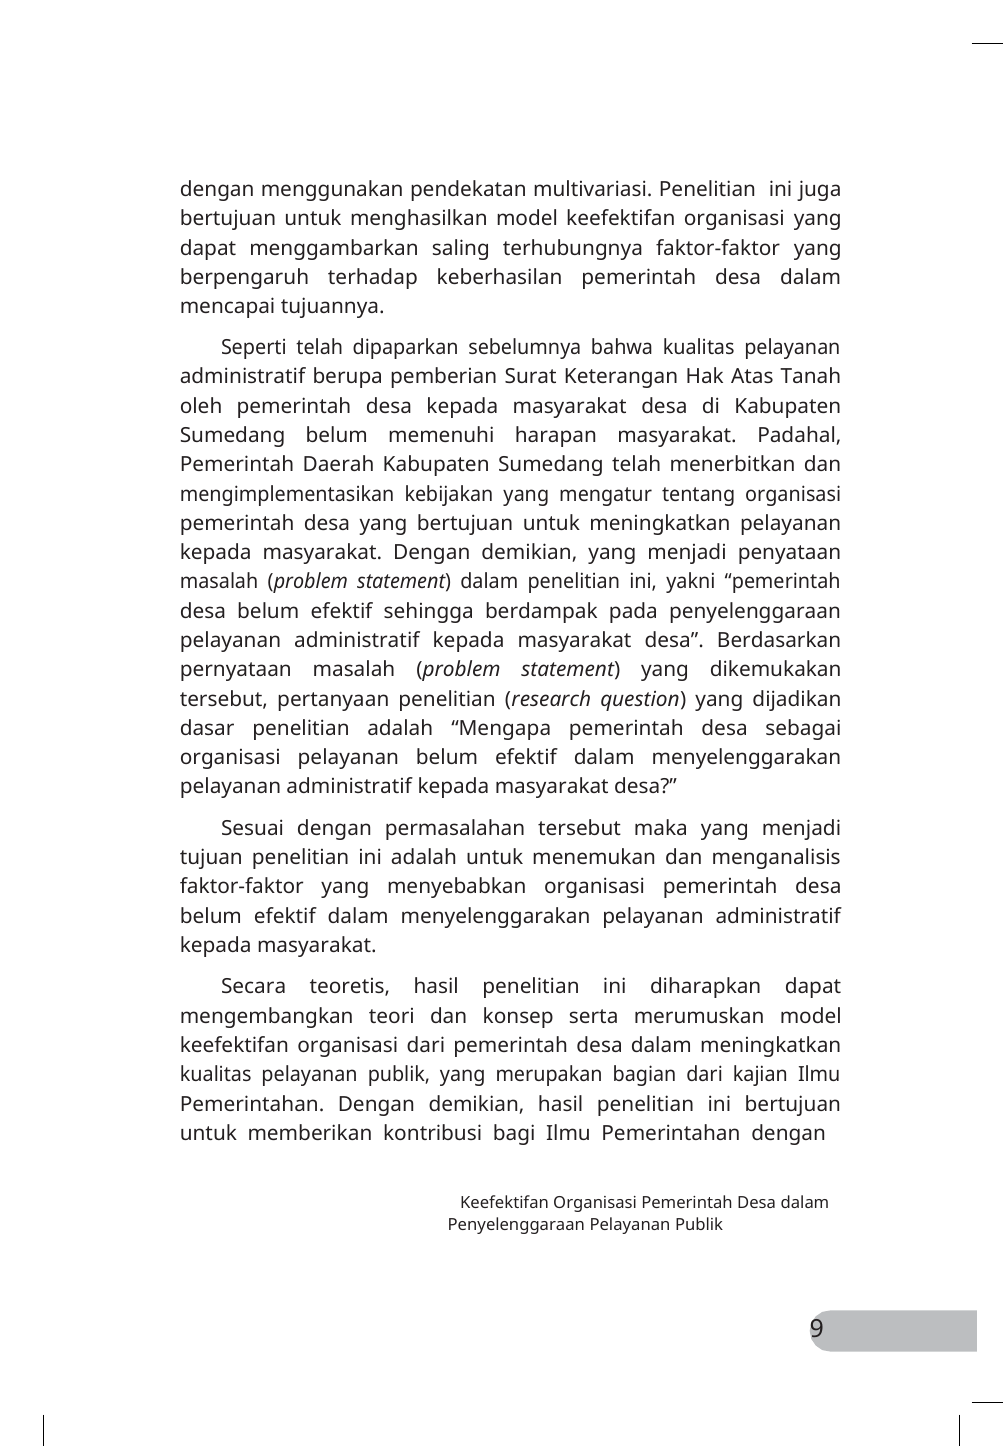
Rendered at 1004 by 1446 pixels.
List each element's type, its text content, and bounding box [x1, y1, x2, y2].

text Secara teoretis, hasil penelitian ini diharapkan dapat mengembangkan teori dan konsep serta merumuskan model keefektifan organisasi dari pemerintah desa dalam meningkatkan kualitas pelayanan publik, yang merupakan bagian dari kajian Ilmu Pemerintahan. Dengan demikian, hasil penelitian ini bertujuan untuk memberikan kontribusi bagi Ilmu Pemerintahan dengan [179, 972, 842, 1146]
text dengan menggunakan pendekatan multivariasi. Penelitian ini juga bertujuan untuk menghasilkan model keefektifan organisasi yang dapat menggambarkan saling terhubungnya faktor-faktor yang berpengaruh terhadap keberhasilan pemerintah desa dalam mencapai tujuannya. [179, 174, 842, 319]
text Seperti telah dipaparkan sebelumnya bahwa kualitas pelayanan administratif berupa pemberian Surat Keterangan Hak Atas Tanah oleh pemerintah desa kepada masyarakat desa di Kabupaten Sumedang belum memenuhi harapan masyarakat. Padahal, Pemerintah Daerah Kabupaten Sumedang telah menerbitkan dan mengimplementasikan kebijakan yang mengatur tentang organisasi pemerintah desa yang bertujuan untuk meningkatkan pelayanan kepada masyarakat. Dengan demikian, yang menjadi penyataan masalah (problem statement) dalam penelitian ini, yakni “pemerintah desa belum efektif sehingga berdampak pada penyelenggaraan pelayanan administratif kepada masyarakat desa”. Berdasarkan pernyataan masalah (problem statement) yang dikemukakan tersebut, pertanyaan penelitian (research question) yang dijadikan dasar penelitian adalah “Mengapa pemerintah desa sebagai organisasi pelayanan belum efektif dalam menyelenggarakan pelayanan administratif kepada masyarakat desa?” [179, 332, 842, 800]
text Keefektifan Organisasi Pemerintah Desa dalam Penyelenggaraan Pelayanan Publik [447, 1191, 842, 1235]
text Sesuai dengan permasalahan tersebut maka yang menjadi tujuan penelitian ini adalah untuk menemukan dan menganalisis faktor-faktor yang menyebabkan organisasi pemerintah desa belum efektif dalam menyelenggarakan pelayanan administratif kepada masyarakat. [179, 813, 842, 959]
